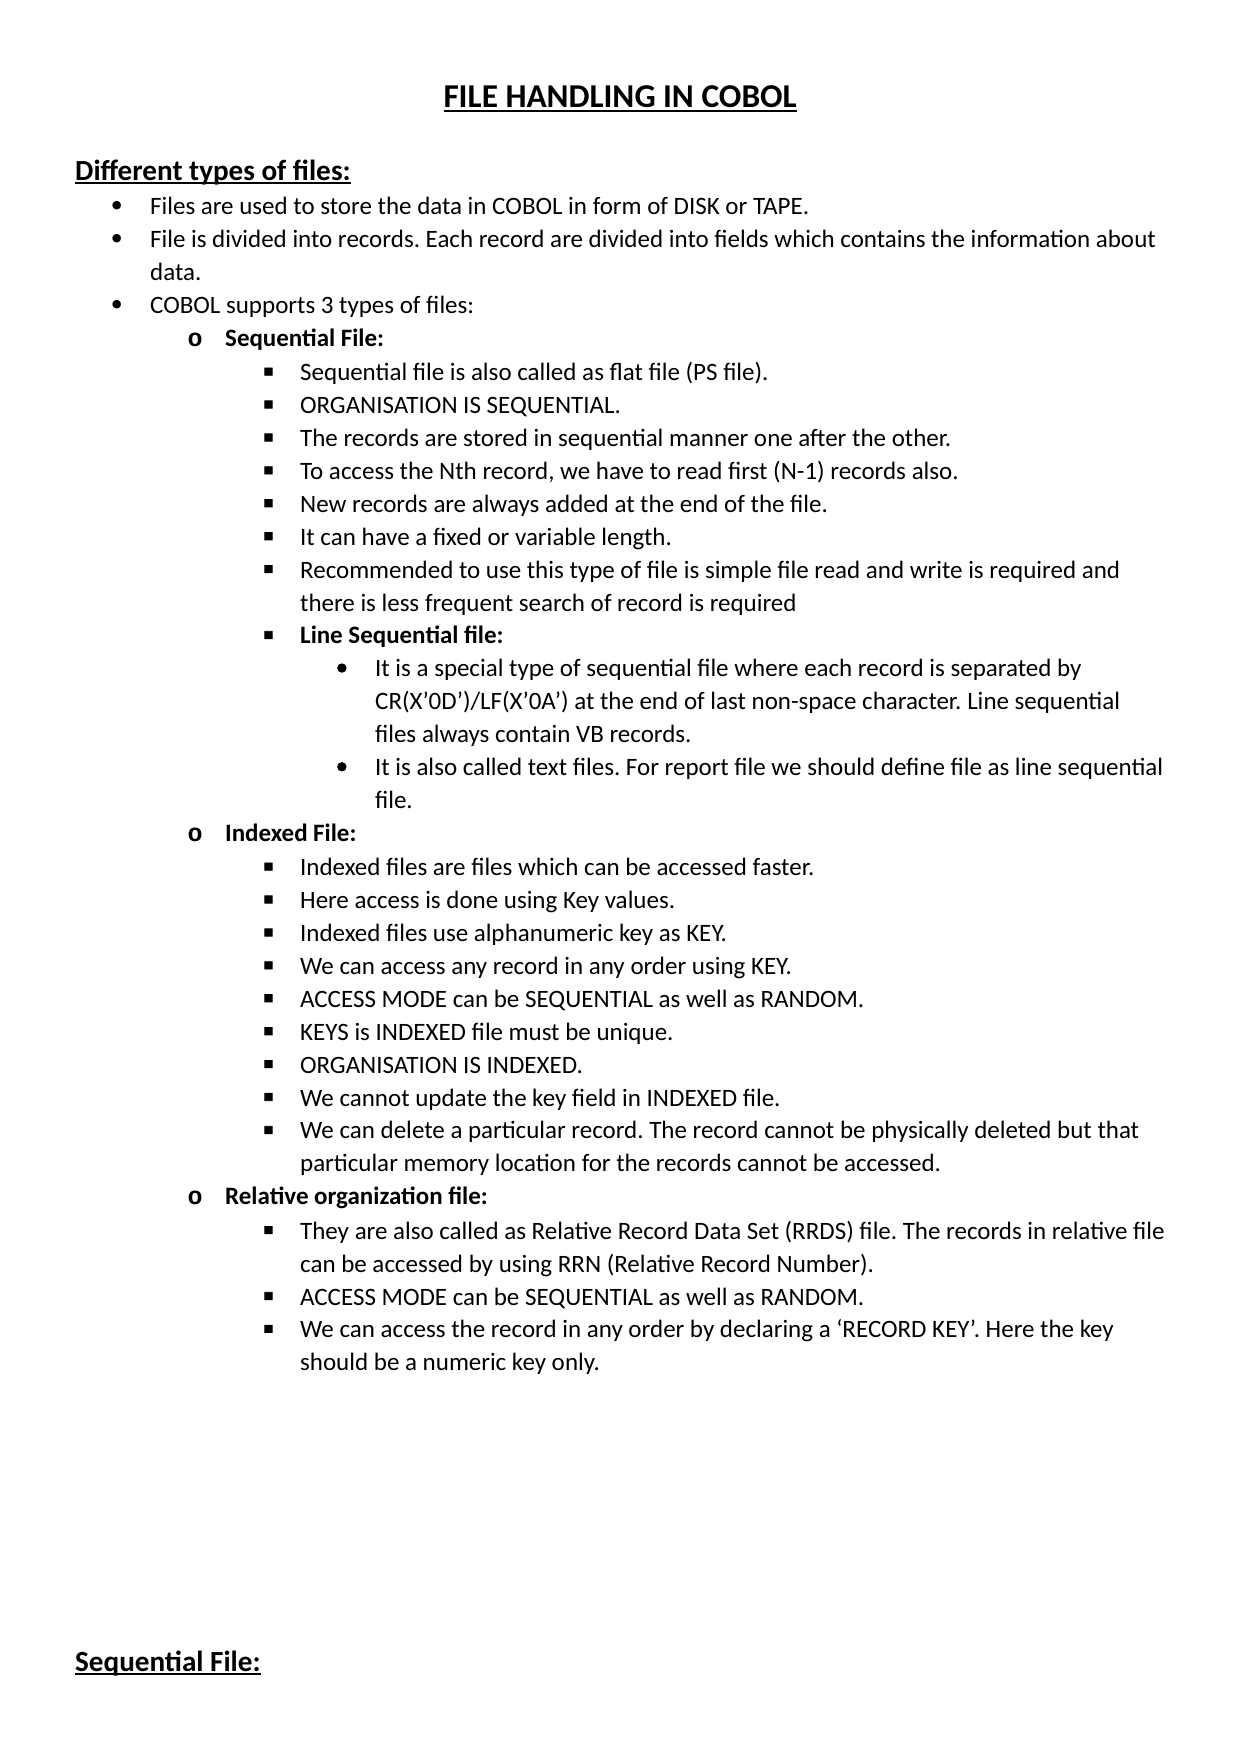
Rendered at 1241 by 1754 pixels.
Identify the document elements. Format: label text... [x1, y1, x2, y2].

list We can delete a particular record. The record cannot be physically deleted but that particular memory location for the records cannot be accessed. [262, 1115, 1165, 1178]
text Different types of files: [75, 152, 1165, 187]
list The records are stored in sequential manner one after the other. [262, 422, 1165, 453]
list ORGANISATION IS INDEXED. [262, 1049, 1165, 1079]
list Indexed files use alphanumeric key as KEY. [262, 917, 1165, 948]
list We cannot update the key field in INDEXED file. [262, 1082, 1165, 1112]
list Relative organization file: [187, 1181, 1165, 1212]
list Sequential file is also called as flat file (PS file). [262, 356, 1165, 387]
text Sequential File: [75, 1643, 1165, 1678]
list We can access the record in any order by declaring a ‘RECORD KEY’. Here the key should be a numeric key only. [262, 1313, 1165, 1377]
list COBOL supports 3 types of files: [112, 289, 1165, 319]
list Sequential File: [187, 322, 1165, 354]
list Line Sequential file: [262, 619, 1165, 650]
list Recommended to use this type of file is simple file read and write is required and there is less frequent search of record is required [262, 554, 1165, 617]
list ACCESS MODE can be SEQUENTIAL as well as RANDOM. [262, 1281, 1165, 1311]
list Here access is done using Key values. [262, 884, 1165, 915]
list Files are used to store the data in COBOL in form of DISK or TAPE. [112, 190, 1165, 221]
list It is a special type of sequential file where each record is separated by CR(X’0D’)/LF(X’0A’) at the end of last non-space character. Line sequential files always contain VB records. [337, 652, 1165, 749]
list Indexed File: [187, 817, 1165, 849]
list They are also called as Relative Record Data Set (RRDS) file. The records in relative file can be accessed by using RRN (Relative Record Number). [262, 1215, 1165, 1278]
list To access the Nth record, we have to read first (N-1) records also. [262, 455, 1165, 486]
text FILE HANDLING IN COBOL [75, 75, 1165, 116]
list File is divided into records. Each record are divided into fields which contains the information about data. [112, 223, 1165, 287]
list It can have a fixed or variable length. [262, 521, 1165, 551]
list New records are always added at the end of the file. [262, 488, 1165, 518]
list ACCESS MODE can be SEQUENTIAL as well as RANDOM. [262, 983, 1165, 1013]
list KEYS is INDEXED file must be unique. [262, 1016, 1165, 1046]
list ORGANISATION IS SEQUENTIAL. [262, 389, 1165, 420]
list We can access any record in any order using KEY. [262, 950, 1165, 981]
list It is also called text files. For report file we should define file as line sequential file. [337, 751, 1165, 815]
list Indexed files are files which can be accessed faster. [262, 851, 1165, 882]
